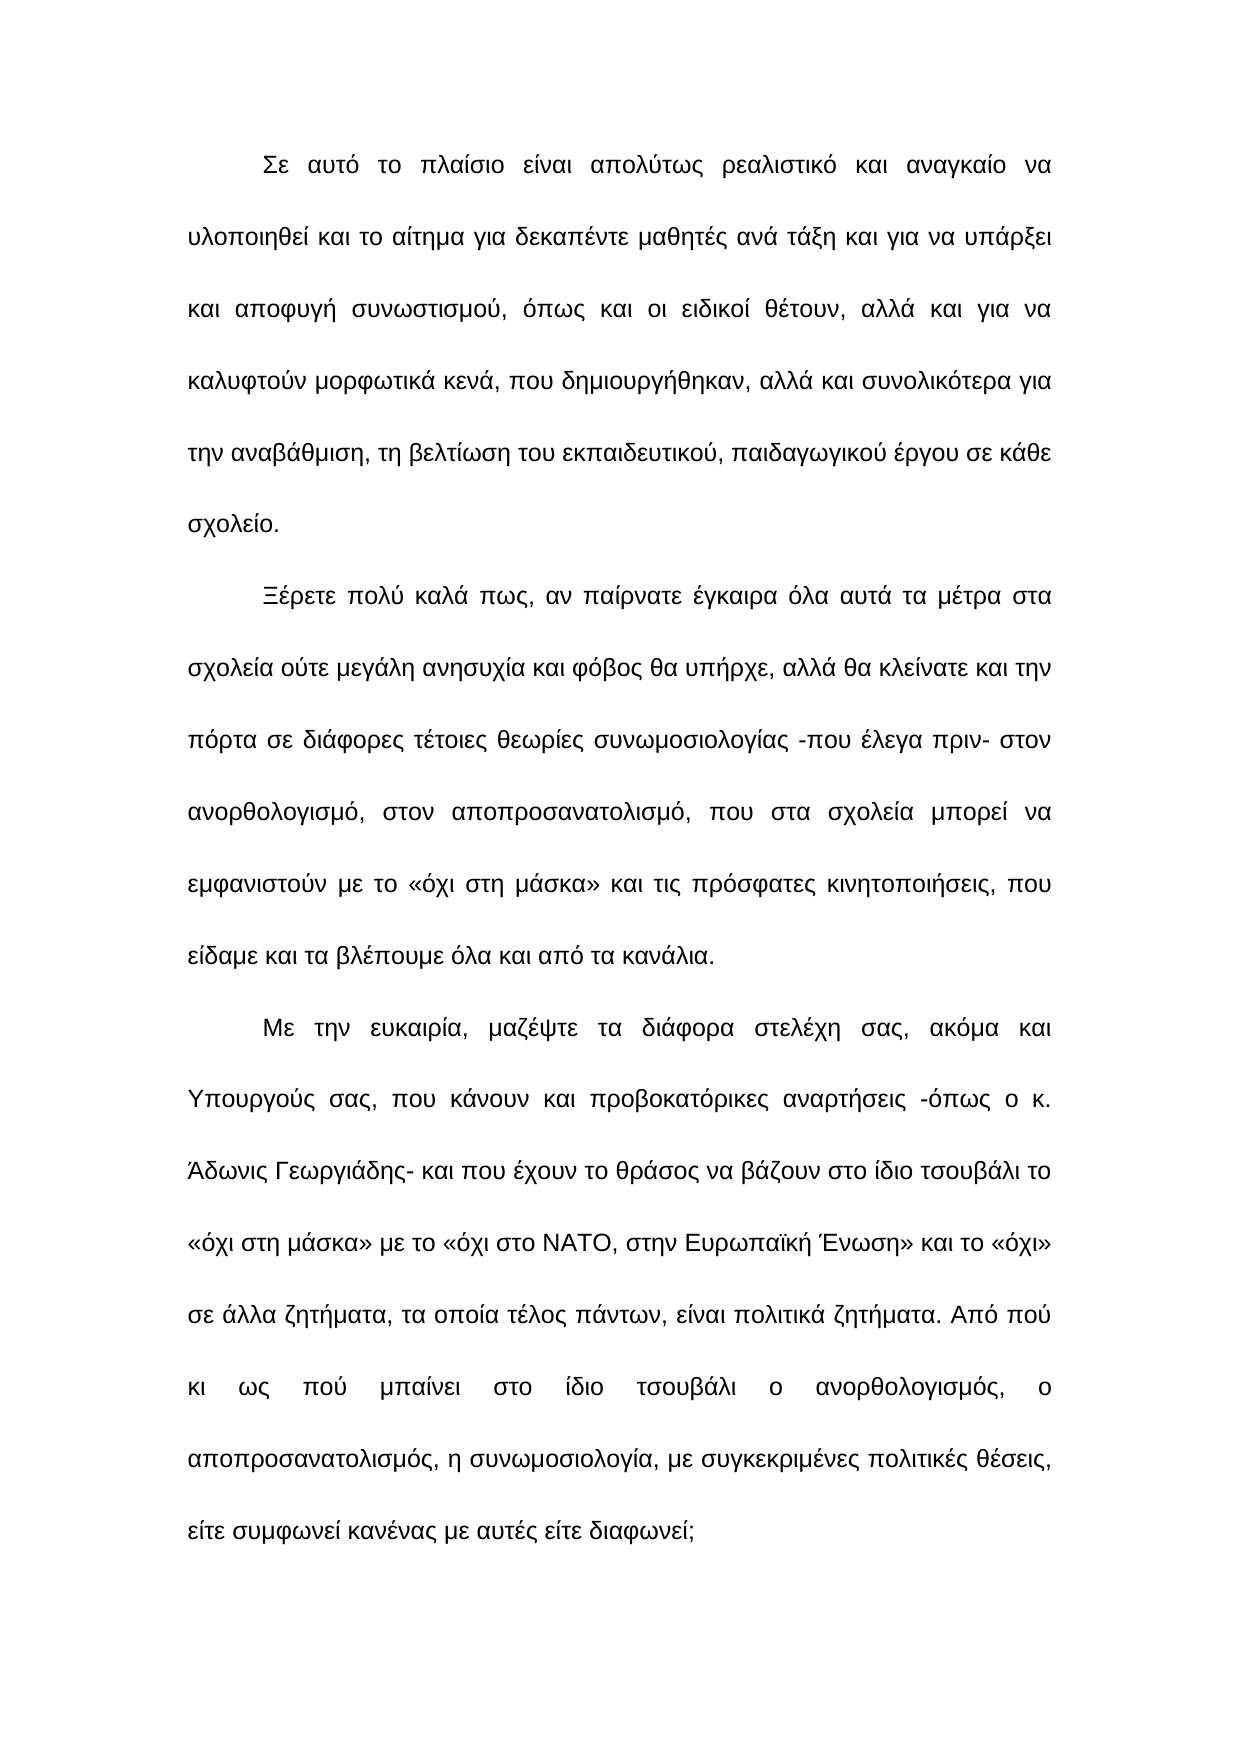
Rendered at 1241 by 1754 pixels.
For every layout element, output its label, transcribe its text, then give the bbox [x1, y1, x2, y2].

text Σε αυτό το πλαίσιο είναι απολύτως ρεαλιστικό και αναγκαίο να υλοποιηθεί και το αίτημα για δεκαπέντε μαθητές ανά τάξη και για να υπάρξει και αποφυγή συνωστισμού, όπως και οι ειδικοί θέτουν, αλλά και για να καλυφτούν μορφωτικά κενά, που δημιουργήθηκαν, αλλά και συνολικότερα για την αναβάθμιση, τη βελτίωση του εκπαιδευτικού, παιδαγωγικού έργου σε κάθε σχολείο. [187, 150, 1053, 538]
text Ξέρετε πολύ καλά πως, αν παίρνατε έγκαιρα όλα αυτά τα μέτρα στα σχολεία ούτε μεγάλη ανησυχία και φόβος θα υπήρχε, αλλά θα κλείνατε και την πόρτα σε διάφορες τέτοιες θεωρίες συνωμοσιολογίας -που έλεγα πριν- στον ανορθολογισμό, στον αποπροσανατολισμό, που στα σχολεία μπορεί να εμφανιστούν με το «όχι στη μάσκα» και τις πρόσφατες κινητοποιήσεις, που είδαμε και τα βλέπουμε όλα και από τα κανάλια. [187, 581, 1053, 969]
text Με την ευκαιρία, μαζέψτε τα διάφορα στελέχη σας, ακόμα και Υπουργούς σας, που κάνουν και προβοκατόρικες αναρτήσεις -όπως ο κ. Άδωνις Γεωργιάδης- και που έχουν το θράσος να βάζουν στο ίδιο τσουβάλι το «όχι στη μάσκα» με το «όχι στο ΝΑΤΟ, στην Ευρωπαϊκή Ένωση» και το «όχι» σε άλλα ζητήματα, τα οποία τέλος πάντων, είναι πολιτικά ζητήματα. Από πού κι ως πού μπαίνει στο ίδιο τσουβάλι ο ανορθολογισμός, ο αποπροσανατολισμός, η συνωμοσιολογία, με συγκεκριμένες πολιτικές θέσεις, είτε συμφωνεί κανένας με αυτές είτε διαφωνεί; [187, 1012, 1053, 1544]
